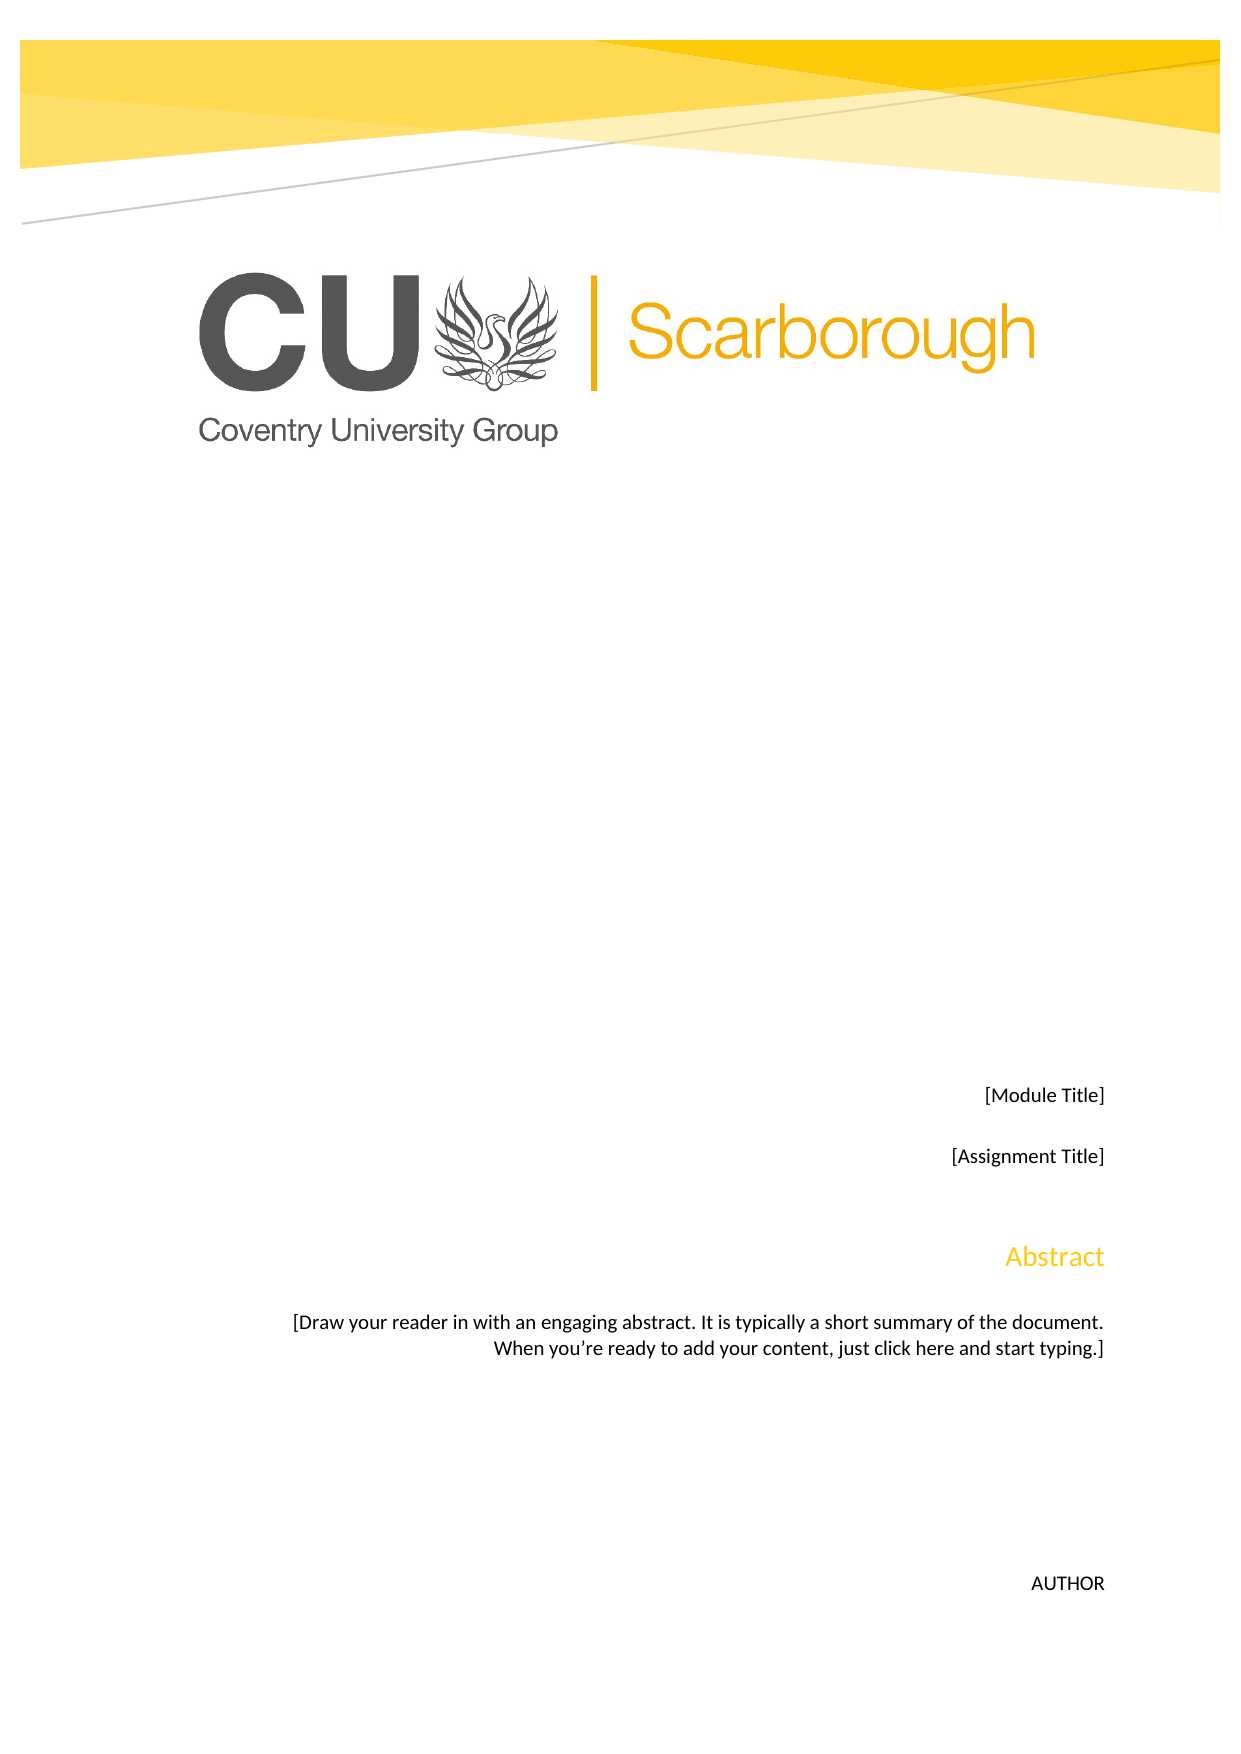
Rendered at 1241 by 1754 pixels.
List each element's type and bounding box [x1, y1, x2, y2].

picture [20, 40, 1221, 240]
picture [187, 260, 1050, 458]
